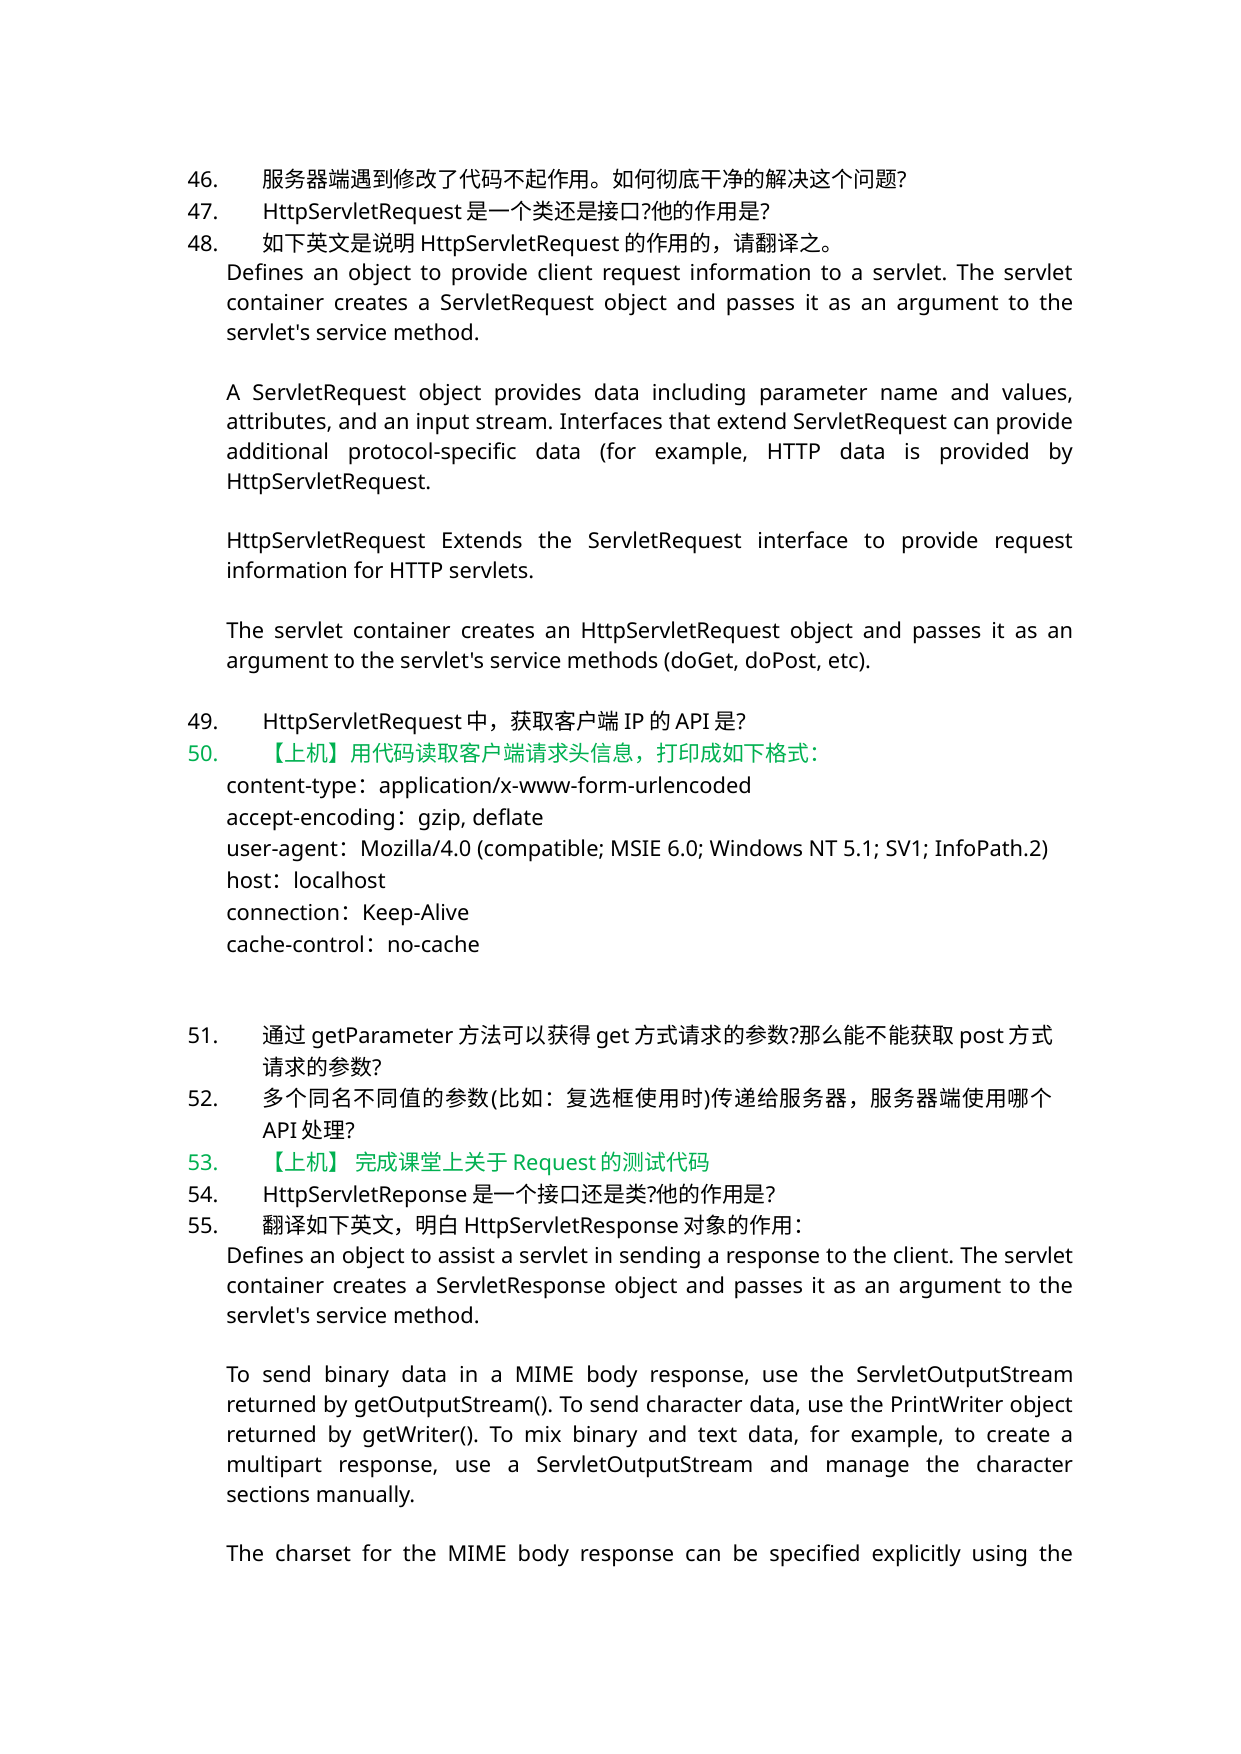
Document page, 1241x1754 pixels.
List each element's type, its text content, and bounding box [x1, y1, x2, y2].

list 服务器端遇到修改了代码不起作用。如何彻底干净的解决这个问题? [187, 162, 1053, 194]
table_header content-type：application/x-www-form-urlencoded accept-encoding：gzip, deflate user-agent：Mozilla/4.0 (compatible; MSIE 6.0; Windows NT 5.1; SV1; InfoPath.2) host：localhost connection：Keep-Alive cache-control：no-cache [225, 768, 1075, 988]
list 多个同名不同值的参数(比如：复选框使用时)传递给服务器，服务器端使用哪个API处理? [187, 1081, 1053, 1145]
list HttpServletReponse是一个接口还是类?他的作用是? [187, 1177, 1053, 1208]
list 翻译如下英文，明白HttpServletResponse对象的作用： [187, 1208, 1053, 1240]
list 【上机】用代码读取客户端请求头信息，打印成如下格式： [187, 736, 1053, 768]
list HttpServletRequest中，获取客户端IP的API是? [187, 704, 1053, 736]
list 如下英文是说明HttpServletRequest的作用的，请翻译之。 [187, 226, 1053, 257]
list HttpServletRequest是一个类还是接口?他的作用是? [187, 194, 1053, 226]
table_header Defines an object to provide client request information to a servlet. The servlet container creates a ServletRequest object and passes it as an argument to the servlet's service method. A ServletRequest object provides data including parameter name and values, attributes, and an input stream. Interfaces that extend ServletRequest can provide additional protocol-specific data (for example, HTTP data is provided by HttpServletRequest. HttpServletRequest Extends the ServletRequest interface to provide request information for HTTP servlets. The servlet container creates an HttpServletRequest object and passes it as an argument to the servlet's service methods (doGet, doPost, etc). [225, 257, 1075, 674]
list 【上机】 完成课堂上关于Request的测试代码 [187, 1145, 1053, 1177]
list 通过getParameter方法可以获得get方式请求的参数?那么能不能获取post方式请求的参数? [187, 1018, 1053, 1081]
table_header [225, 1240, 1075, 1568]
